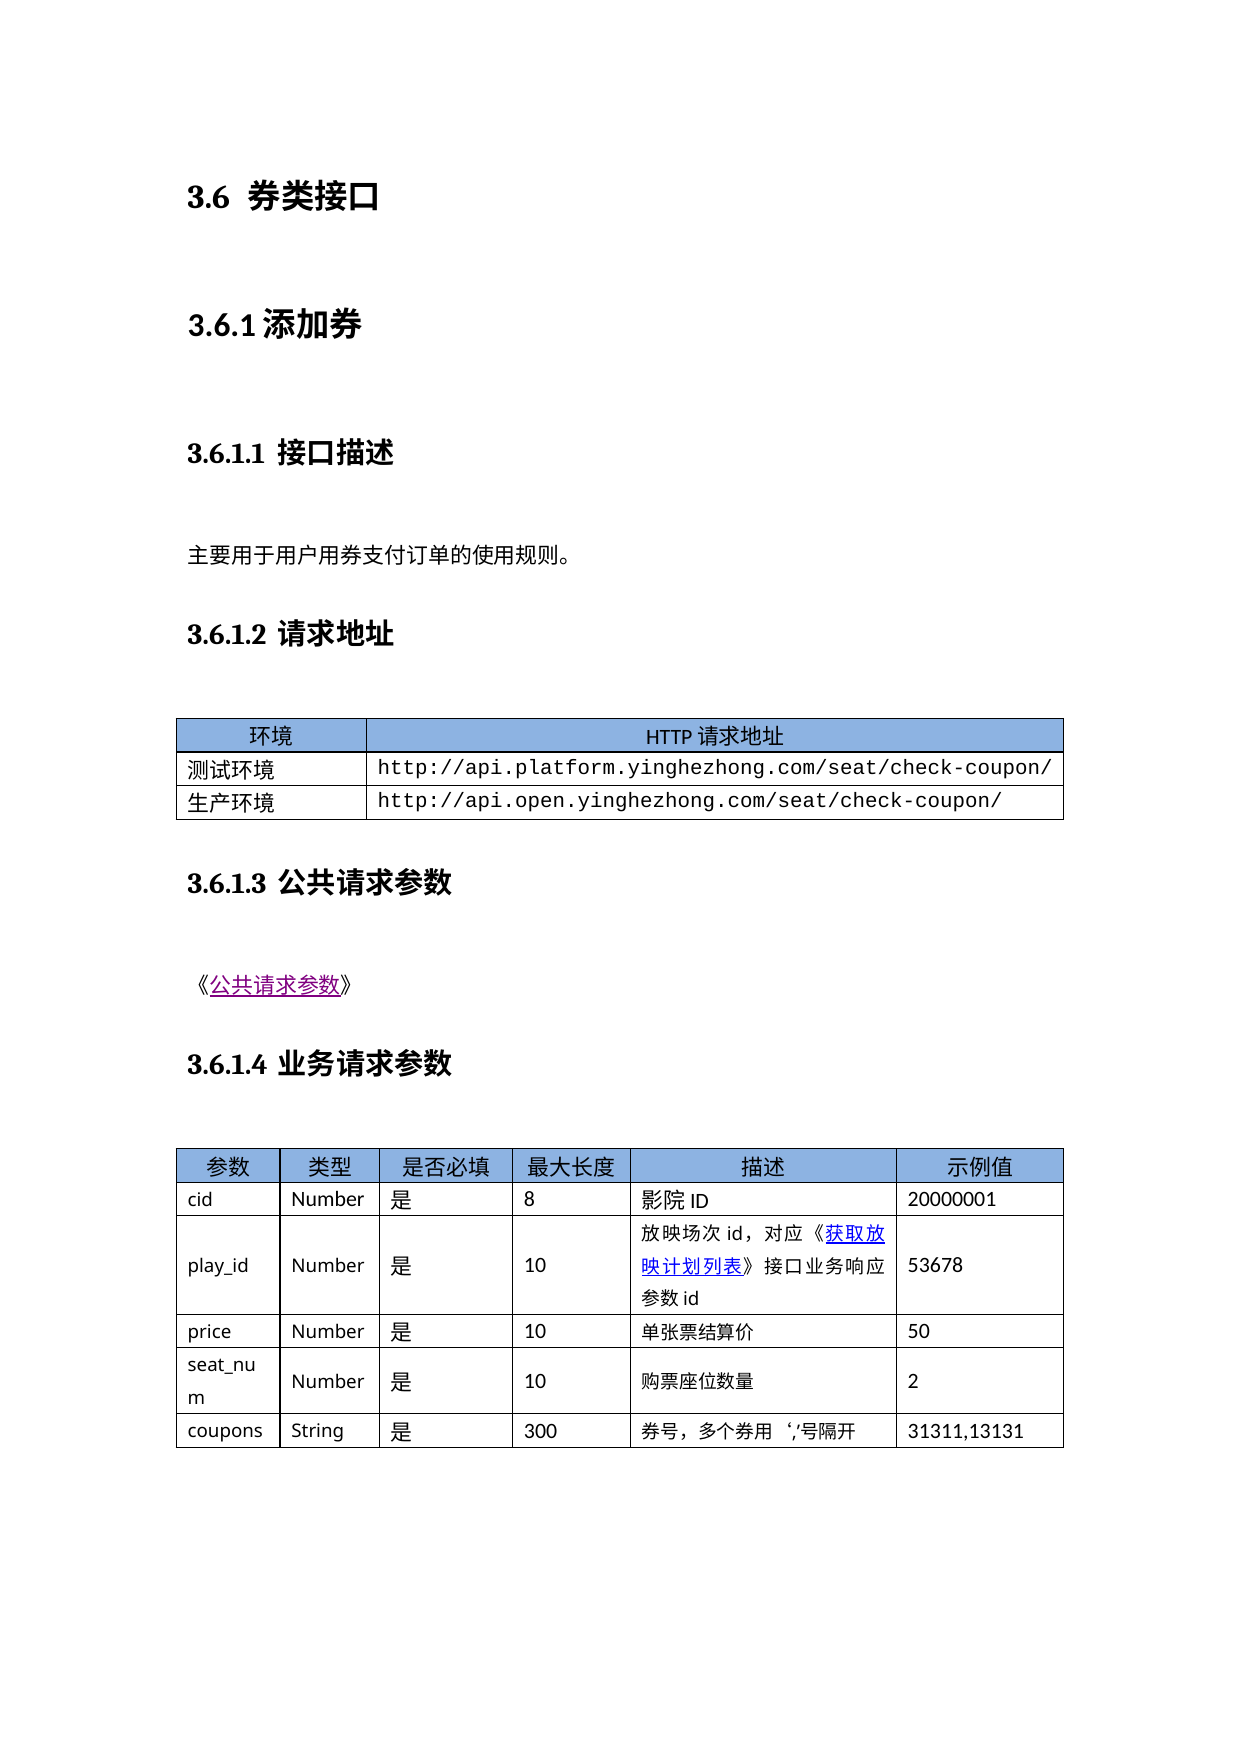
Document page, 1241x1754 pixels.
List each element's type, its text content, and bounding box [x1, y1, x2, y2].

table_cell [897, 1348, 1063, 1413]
subtitle 券类接口 [187, 162, 1053, 227]
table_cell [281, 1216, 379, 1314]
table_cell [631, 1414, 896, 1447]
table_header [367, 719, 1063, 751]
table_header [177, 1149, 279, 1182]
text 主要用于用户用券支付订单的使用规则。 [187, 537, 1053, 570]
subtitle 公共请求参数 [187, 849, 1053, 914]
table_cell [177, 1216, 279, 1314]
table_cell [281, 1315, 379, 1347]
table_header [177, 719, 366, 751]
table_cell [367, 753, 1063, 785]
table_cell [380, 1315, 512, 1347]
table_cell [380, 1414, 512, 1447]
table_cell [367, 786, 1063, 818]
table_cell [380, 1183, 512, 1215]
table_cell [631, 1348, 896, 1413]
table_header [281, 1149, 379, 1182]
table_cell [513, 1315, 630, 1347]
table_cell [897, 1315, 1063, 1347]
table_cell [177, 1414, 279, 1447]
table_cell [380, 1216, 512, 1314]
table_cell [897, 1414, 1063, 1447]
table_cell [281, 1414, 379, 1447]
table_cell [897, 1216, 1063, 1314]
subtitle 业务请求参数 [187, 1029, 1053, 1094]
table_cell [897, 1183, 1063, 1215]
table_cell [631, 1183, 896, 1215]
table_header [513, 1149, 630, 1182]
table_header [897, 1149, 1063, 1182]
subtitle 添加券 [187, 289, 1053, 354]
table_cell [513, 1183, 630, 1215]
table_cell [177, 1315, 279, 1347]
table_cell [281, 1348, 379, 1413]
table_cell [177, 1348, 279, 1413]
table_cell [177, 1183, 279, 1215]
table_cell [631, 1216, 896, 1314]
text 《公共请求参数》 [187, 967, 1053, 1000]
subtitle 请求地址 [187, 599, 1053, 664]
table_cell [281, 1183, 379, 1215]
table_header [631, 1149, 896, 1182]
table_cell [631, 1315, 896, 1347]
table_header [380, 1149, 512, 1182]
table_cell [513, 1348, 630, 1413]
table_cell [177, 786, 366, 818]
subtitle 接口描述 [187, 418, 1053, 483]
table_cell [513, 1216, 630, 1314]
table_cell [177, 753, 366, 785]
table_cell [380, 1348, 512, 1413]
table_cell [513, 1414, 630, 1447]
